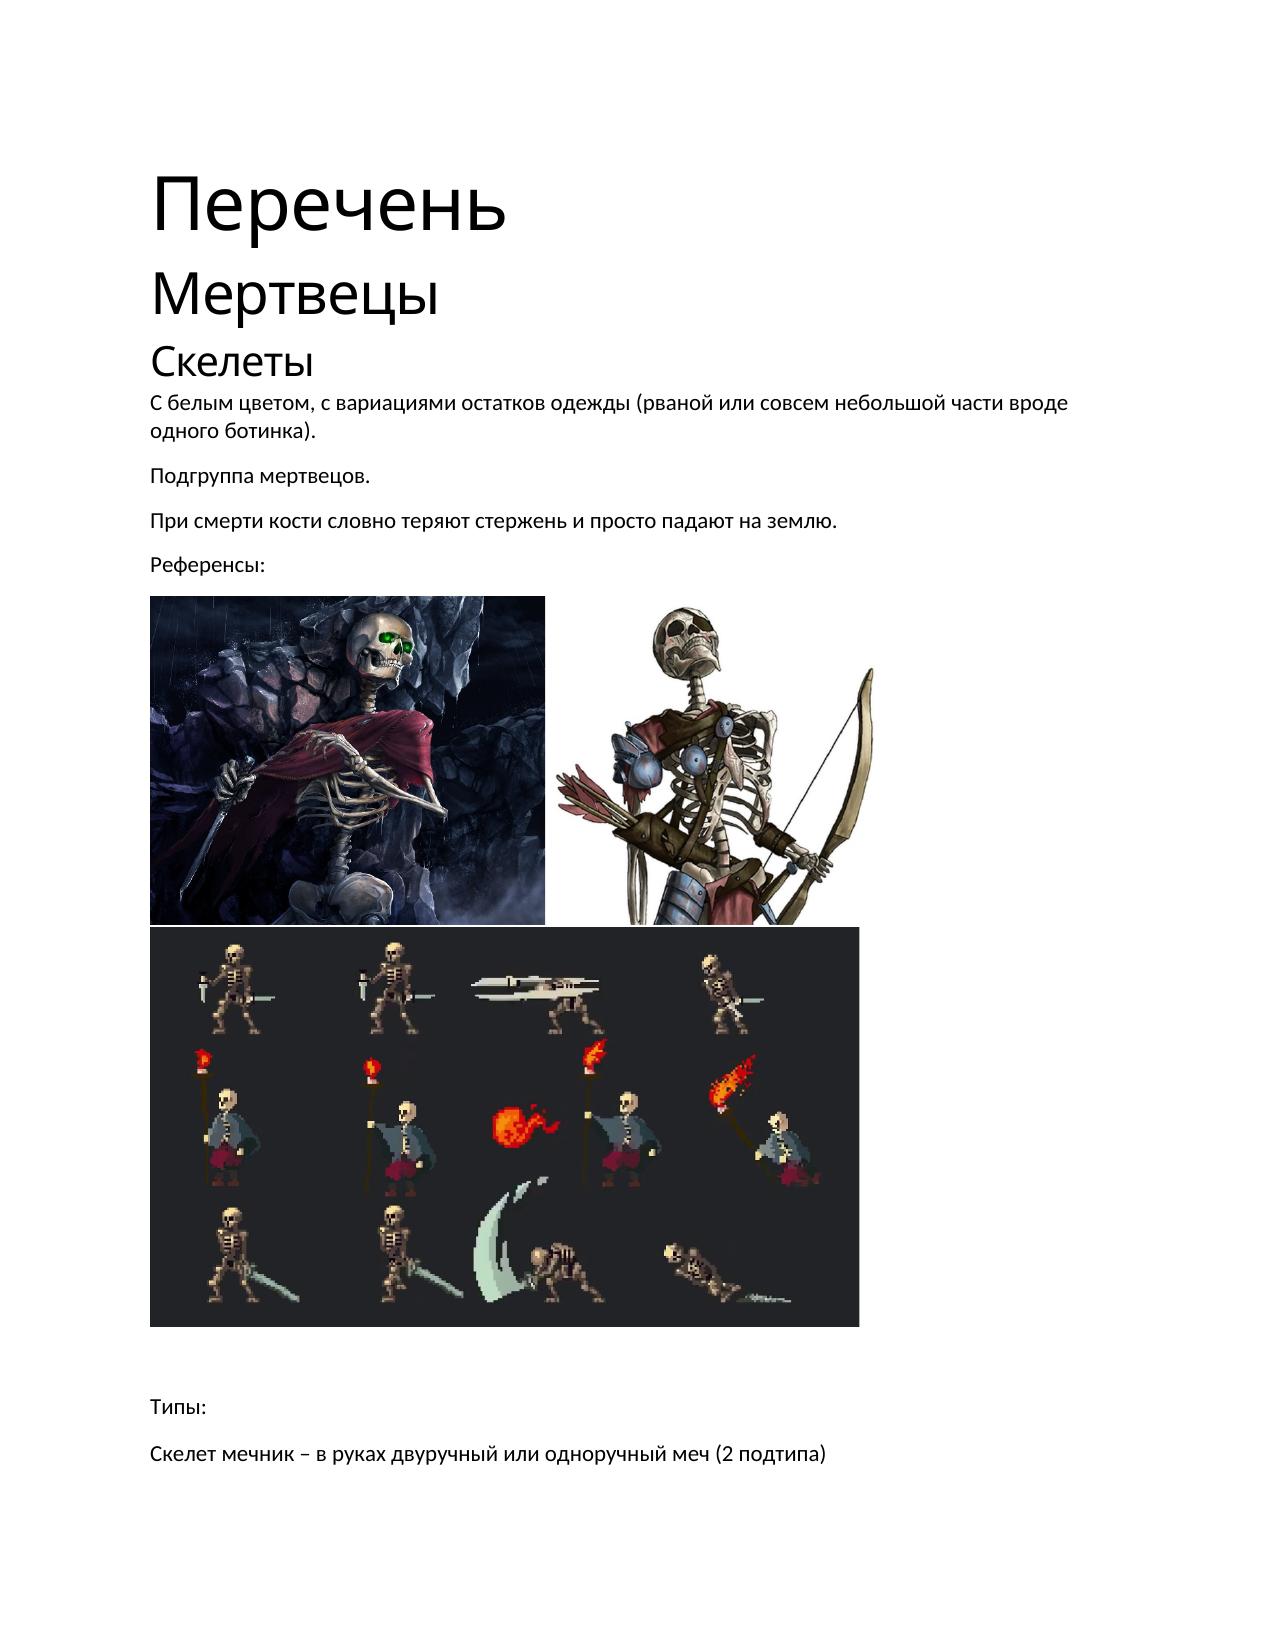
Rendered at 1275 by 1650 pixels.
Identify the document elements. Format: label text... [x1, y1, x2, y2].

title Перечень [150, 150, 1125, 252]
picture [150, 596, 546, 925]
title Мертвецы [150, 252, 1125, 332]
picture [150, 927, 860, 1327]
picture [550, 595, 880, 925]
text При смерти кости словно теряют стержень и просто падают на землю. [150, 506, 1125, 534]
title Скелеты [150, 332, 1125, 388]
text Подгруппа мертвецов. [150, 461, 1125, 489]
text Скелет мечник – в руках двуручный или одноручный меч (2 подтипа) [150, 1439, 1125, 1467]
text Референсы: [150, 551, 1125, 578]
text Типы: [150, 1392, 1125, 1420]
text С белым цветом, с вариациями остатков одежды (рваной или совсем небольшой части вроде одного ботинка). [150, 388, 1125, 444]
